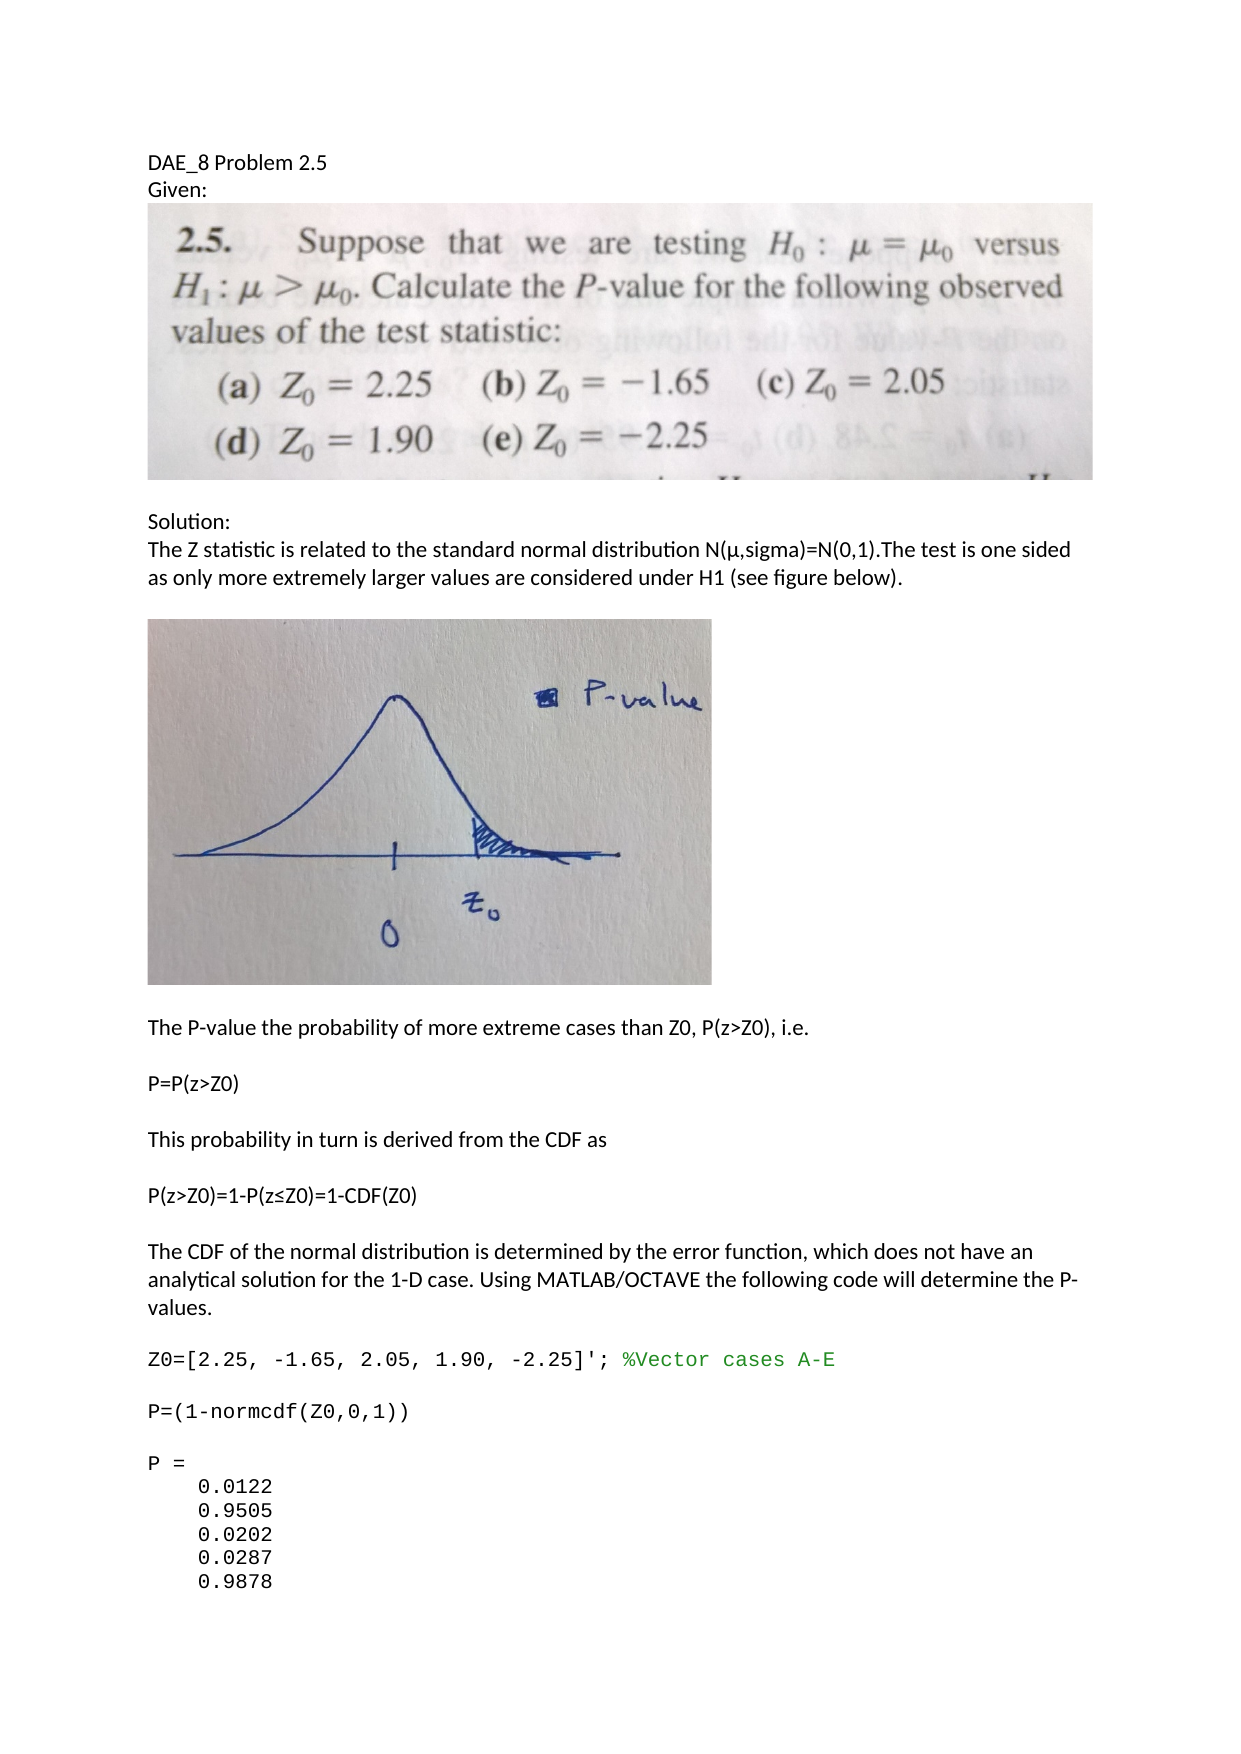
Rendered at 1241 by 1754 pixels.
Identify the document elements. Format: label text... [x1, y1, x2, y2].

text P=(1-normcdf(Z0,0,1)) [148, 1401, 1093, 1424]
picture [147, 203, 1093, 480]
text This probability in turn is derived from the CDF as [148, 1125, 1093, 1153]
text 0.9505 [148, 1500, 1093, 1523]
text Z0=[2.25, -1.65, 2.05, 1.90, -2.25]'; %Vector cases A-E [148, 1349, 1093, 1373]
text The CDF of the normal distribution is determined by the error function, which does not have an analytical solution for the 1-D case. Using MATLAB/OCTAVE the following code will determine the P-values. [148, 1237, 1093, 1321]
text The P-value the probability of more extreme cases than Z0, P(z>Z0), i.e. [148, 1013, 1093, 1041]
text P=P(z>Z0) [148, 1069, 1093, 1097]
text Solution: [148, 507, 1093, 535]
text DAE_8 Problem 2.5 [148, 148, 1093, 176]
text Given: [148, 176, 1093, 203]
text 0.0202 [148, 1523, 1093, 1547]
text 0.0122 [148, 1476, 1093, 1500]
picture [147, 619, 712, 985]
text 0.9878 [148, 1571, 1093, 1594]
text The Z statistic is related to the standard normal distribution N(µ,sigma)=N(0,1).The test is one sided as only more extremely larger values are considered under H1 (see figure below). [148, 535, 1093, 591]
text 0.0287 [148, 1547, 1093, 1571]
text P(z>Z0)=1-P(z≤Z0)=1-CDF(Z0) [148, 1181, 1093, 1209]
text P = [148, 1453, 1093, 1476]
